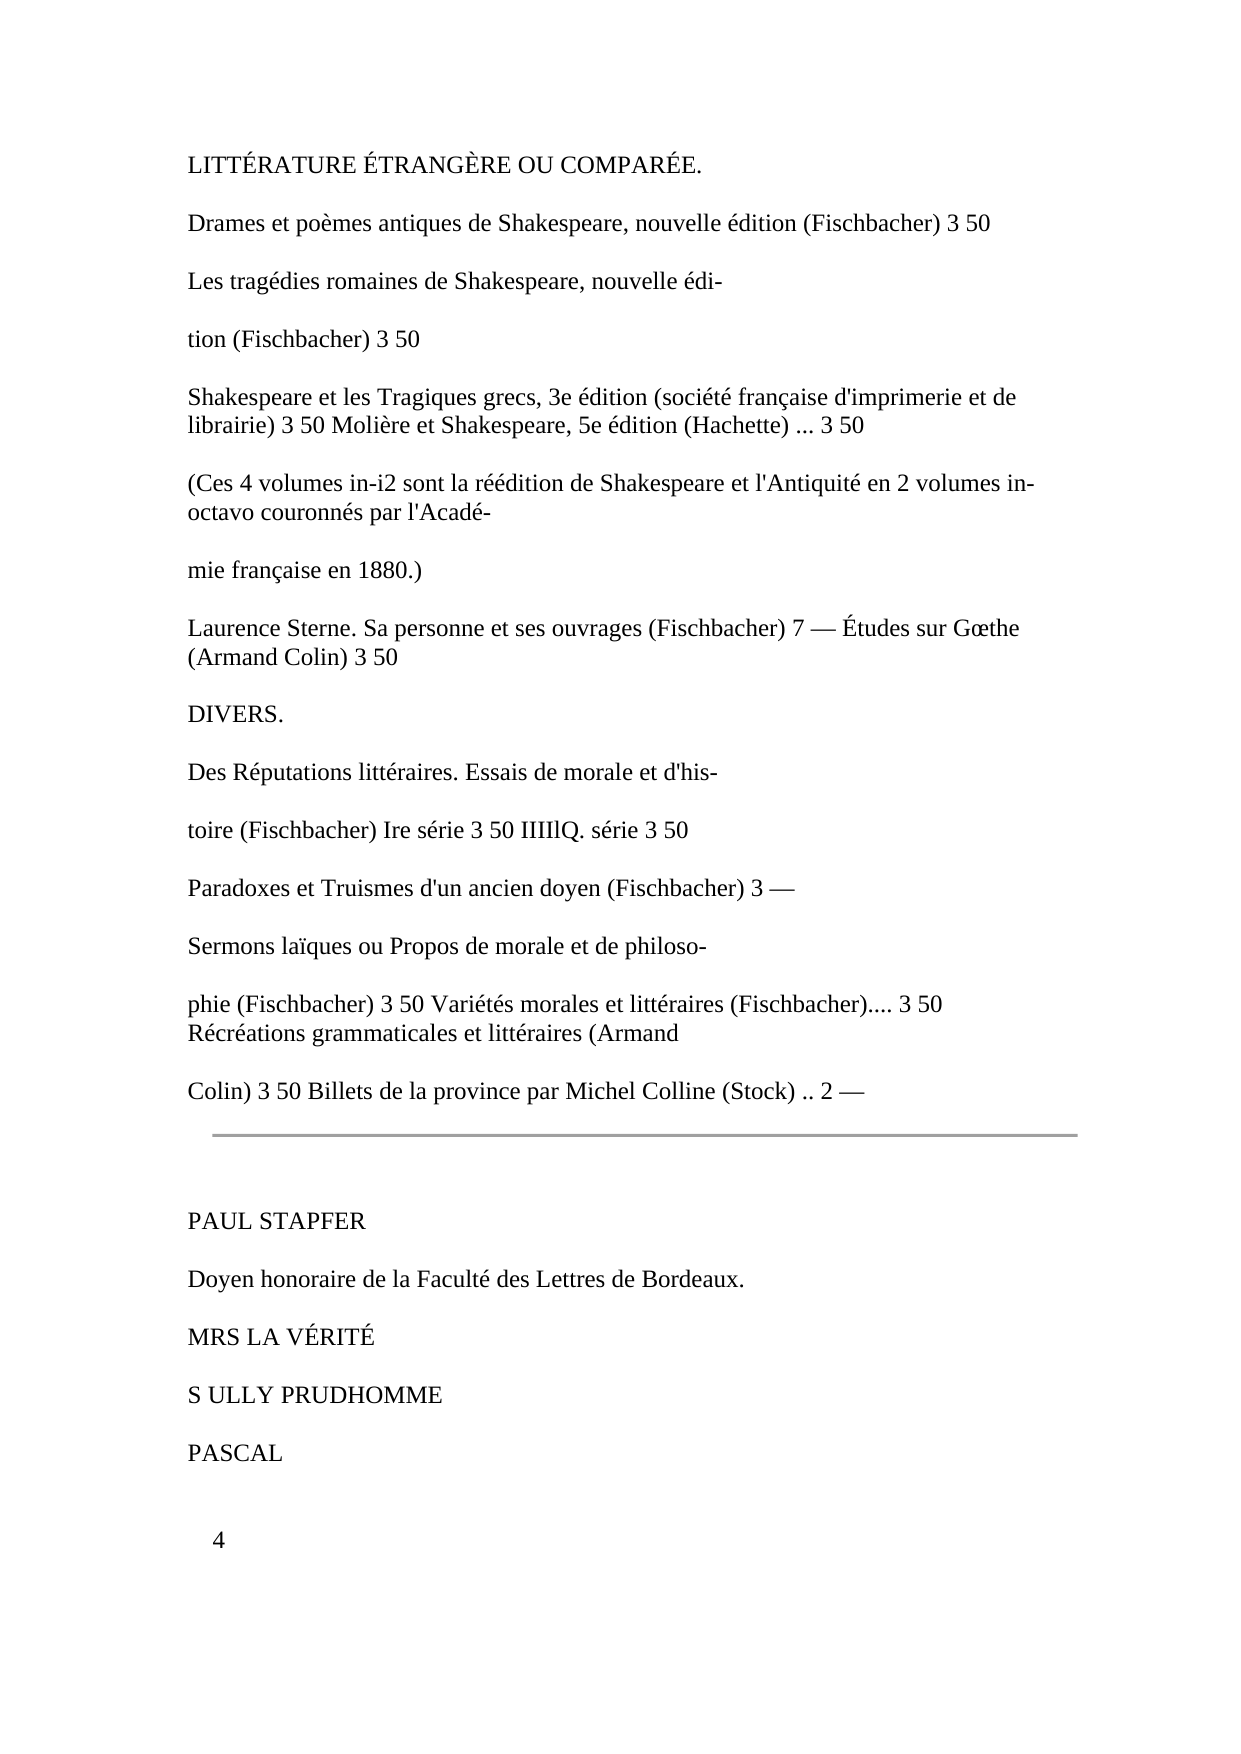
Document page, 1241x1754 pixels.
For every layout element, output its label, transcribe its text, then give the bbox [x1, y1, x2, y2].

text tion (Fischbacher) 3 50 [187, 324, 1053, 352]
text mie française en 1880.) [187, 555, 1053, 584]
text MRS LA VÉRITÉ [187, 1322, 1053, 1351]
text PAUL STAPFER [187, 1206, 1053, 1235]
text S ULLY PRUDHOMME [187, 1380, 1053, 1408]
text Shakespeare et les Tragiques grecs, 3e édition (société française d'imprimerie et de librairie) 3 50 Molière et Shakespeare, 5e édition (Hachette) ... 3 50 [187, 382, 1053, 439]
text LITTÉRATURE ÉTRANGÈRE OU COMPARÉE. [187, 150, 1053, 179]
text Paradoxes et Truismes d'un ancien doyen (Fischbacher) 3 — [187, 873, 1053, 902]
text phie (Fischbacher) 3 50 Variétés morales et littéraires (Fischbacher).... 3 50 Récréations grammaticales et littéraires (Armand [187, 989, 1053, 1047]
text Les tragédies romaines de Shakespeare, nouvelle édi- [187, 266, 1053, 294]
text Laurence Sterne. Sa personne et ses ouvrages (Fischbacher) 7 — Études sur Gœthe (Armand Colin) 3 50 [187, 613, 1053, 670]
text toire (Fischbacher) Ire série 3 50 IIIIlQ. série 3 50 [187, 815, 1053, 844]
text Doyen honoraire de la Faculté des Lettres de Bordeaux. [187, 1264, 1053, 1293]
text Sermons laïques ou Propos de morale et de philoso- [187, 931, 1053, 960]
text Des Réputations littéraires. Essais de morale et d'his- [187, 757, 1053, 786]
text PASCAL [187, 1438, 1053, 1466]
text Drames et poèmes antiques de Shakespeare, nouvelle édition (Fischbacher) 3 50 [187, 208, 1053, 237]
text Colin) 3 50 Billets de la province par Michel Colline (Stock) .. 2 — [187, 1076, 1053, 1104]
text (Ces 4 volumes in-i2 sont la réédition de Shakespeare et l'Antiquité en 2 volumes in-octavo couronnés par l'Acadé- [187, 468, 1053, 526]
text DIVERS. [187, 699, 1053, 728]
